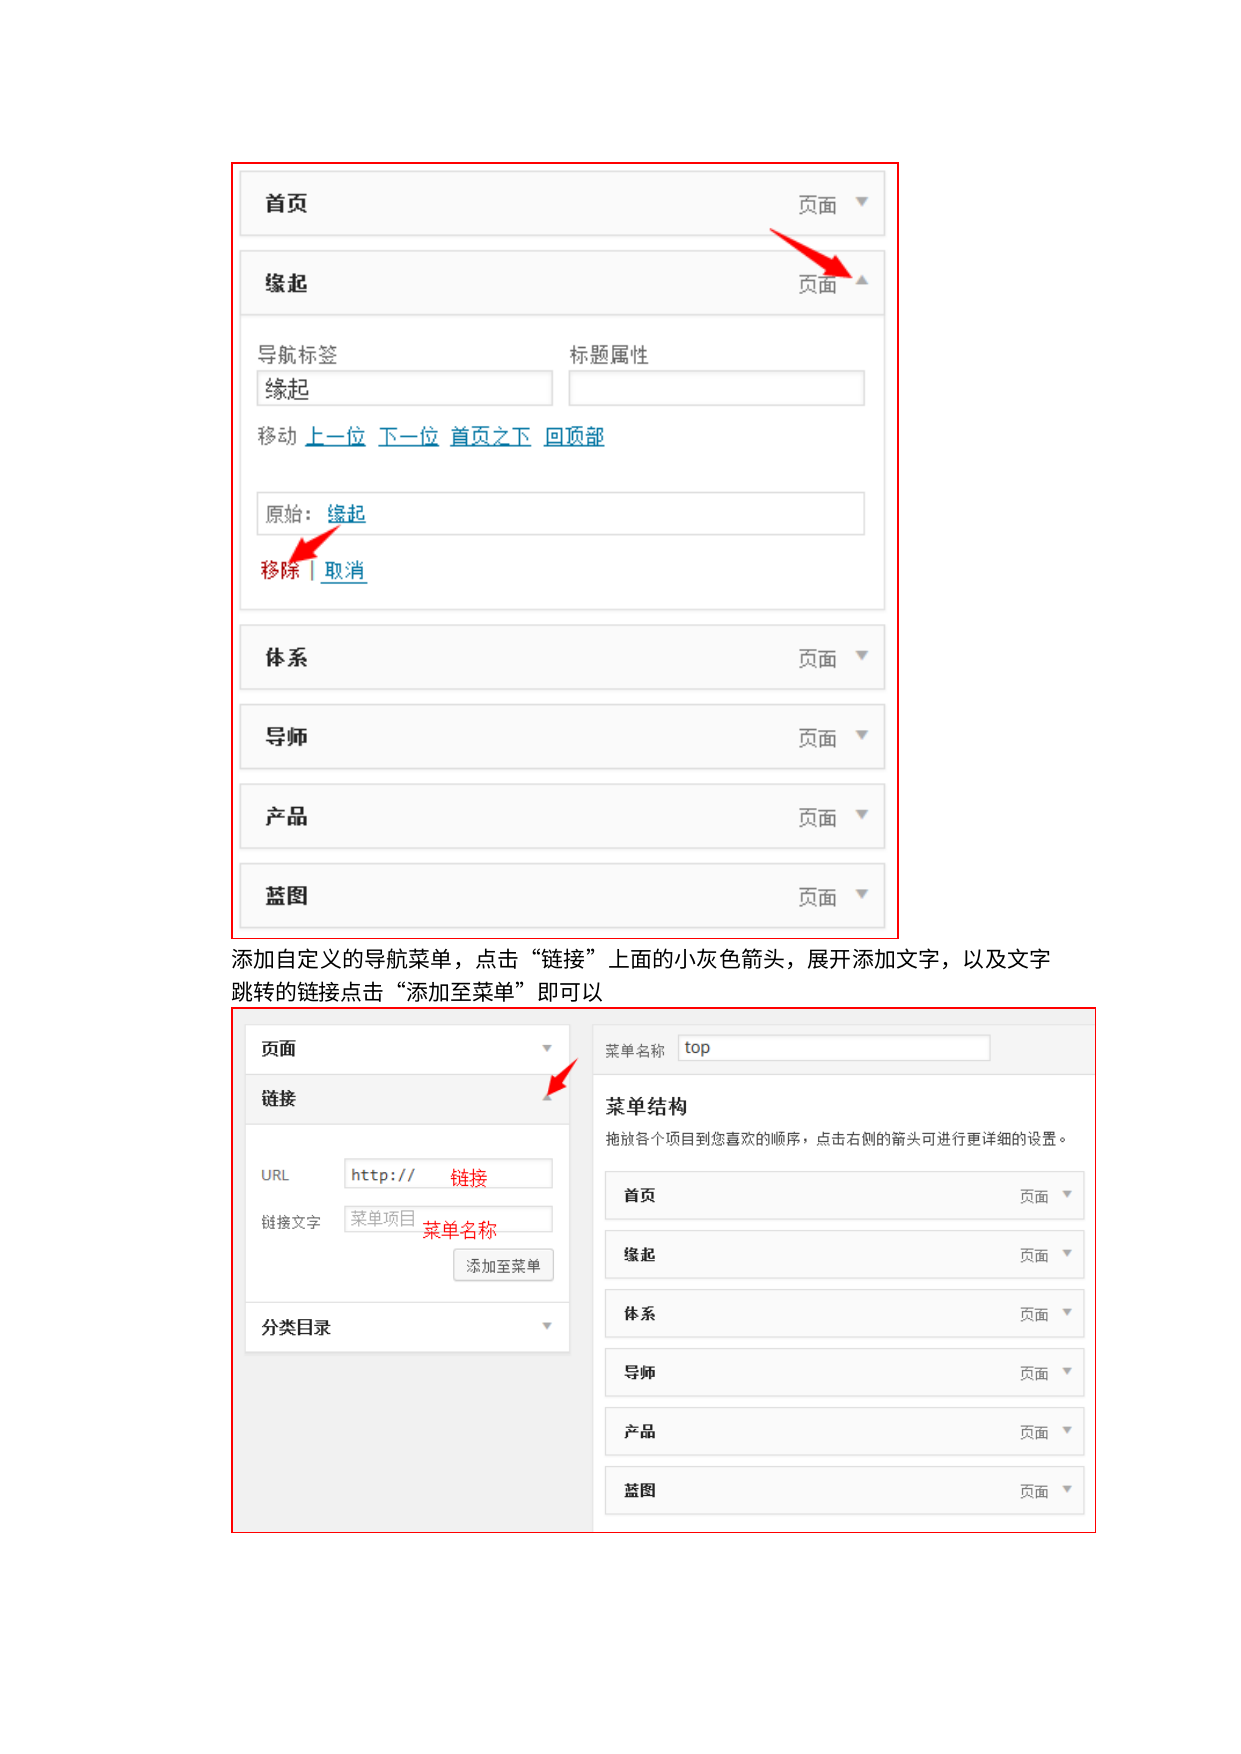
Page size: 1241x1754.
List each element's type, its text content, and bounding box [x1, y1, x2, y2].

list 添加自定义的导航菜单，点击“链接”上面的小灰色箭头，展开添加文字，以及文字跳转的链接点击“添加至菜单”即可以 [231, 942, 1053, 1007]
picture [233, 164, 897, 938]
picture [233, 1009, 1095, 1532]
